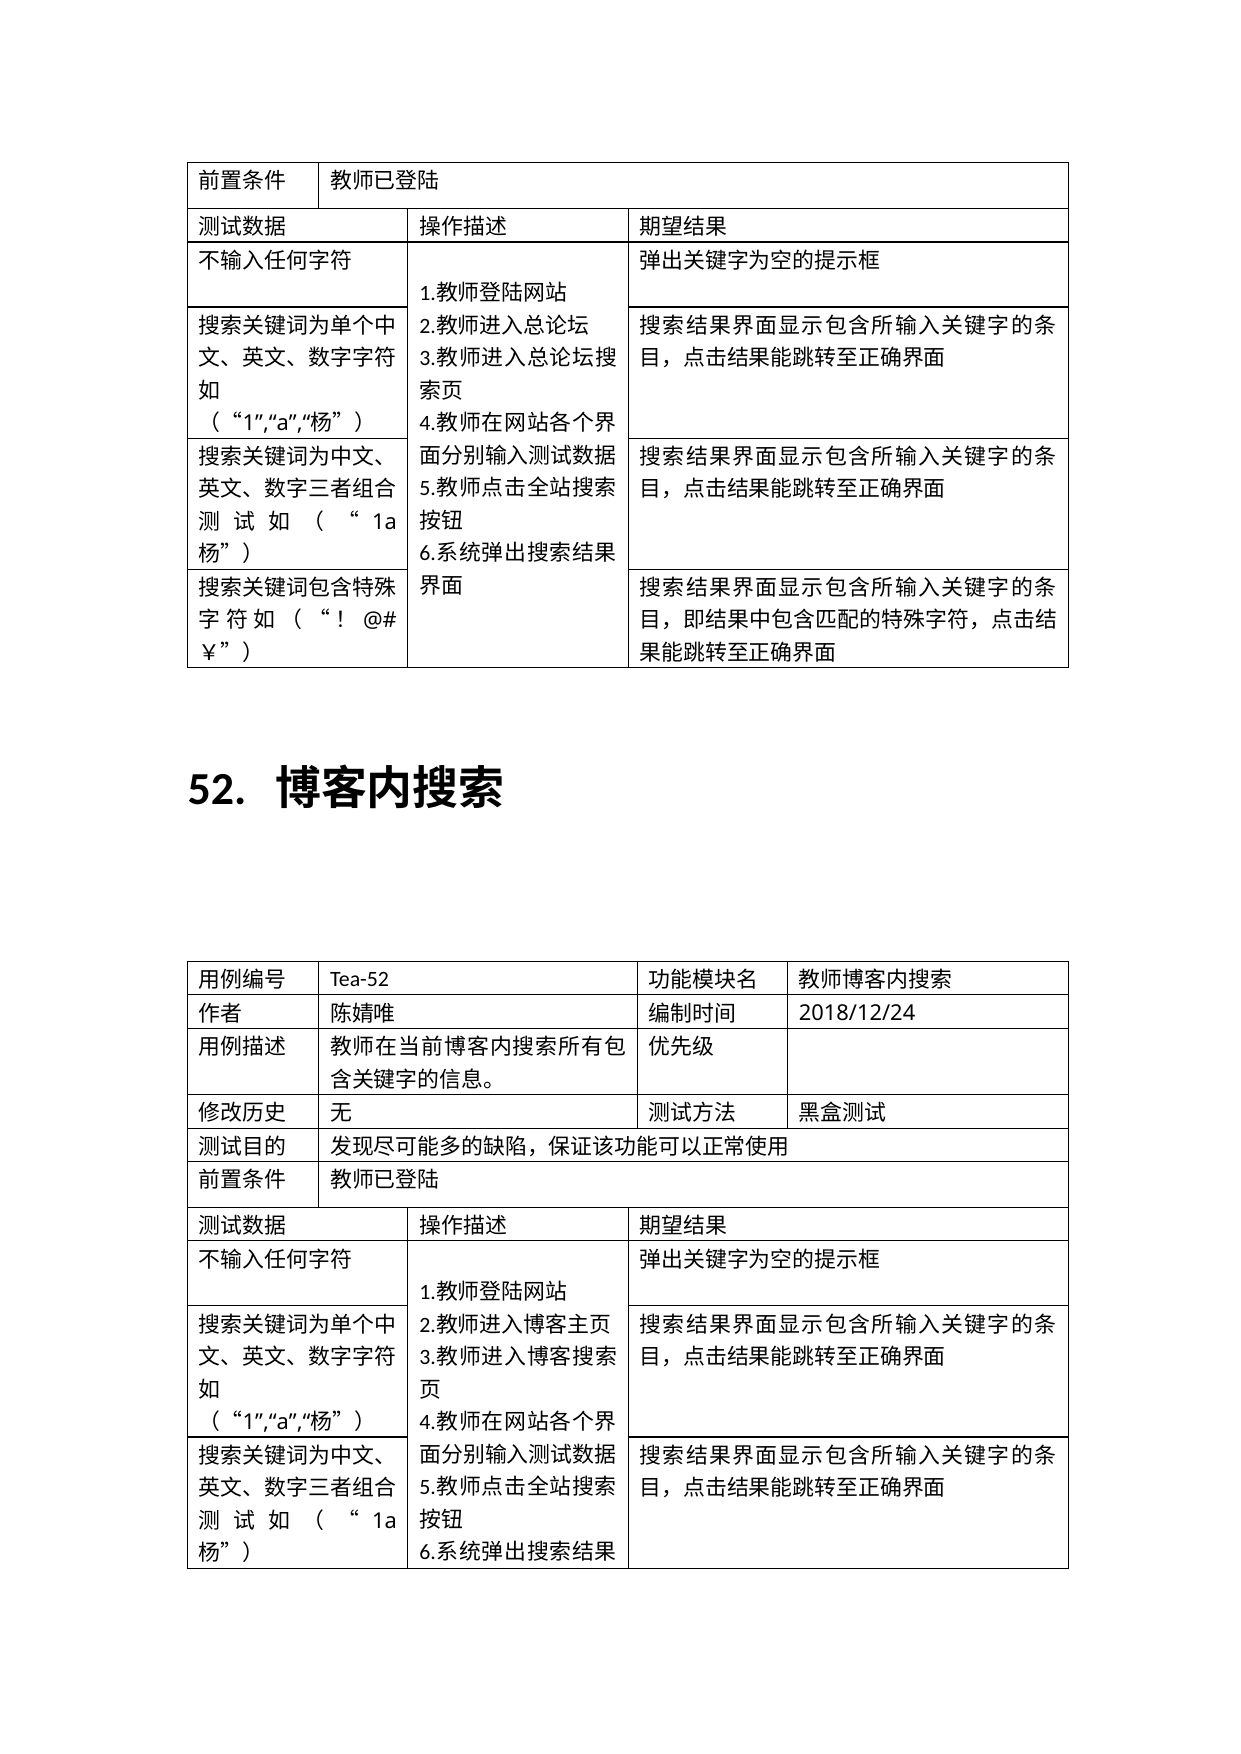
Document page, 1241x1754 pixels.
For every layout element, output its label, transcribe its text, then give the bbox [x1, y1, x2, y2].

table_cell 编制时间 [638, 995, 787, 1028]
table_header 用例编号 [188, 962, 318, 994]
table_cell 优先级 [638, 1029, 787, 1094]
table_cell 期望结果 [629, 1208, 1068, 1240]
table_cell 搜索关键词为单个中文、英文、数字字符如（“1”,“a”,“杨”） [188, 308, 407, 437]
table_cell 搜索关键词为中文、英文、数字三者组合测试如（“1a杨”） [188, 1438, 407, 1567]
table_cell 搜索结果界面显示包含所输入关键字的条目，点击结果能跳转至正确界面 [629, 1306, 1068, 1436]
table_cell 教师已登陆 [319, 1162, 1068, 1207]
table_cell 教师已登陆 [319, 163, 1068, 208]
table_cell 1.教师登陆网站 2.教师进入博客主页 3.教师进入博客搜索页 4.教师在网站各个界面分别输入测试数据 5.教师点击全站搜索按钮 6.系统弹出搜索结果界面 [408, 1241, 628, 1567]
table_header Tea-52 [319, 962, 637, 994]
table_cell 搜索关键词为单个中文、英文、数字字符如（“1”,“a”,“杨”） [188, 1306, 407, 1436]
table_header 教师博客内搜索 [788, 962, 1068, 994]
table_cell [788, 1029, 1068, 1094]
table_cell 无 [319, 1095, 637, 1127]
table_cell 操作描述 [408, 209, 628, 241]
table_cell 搜索关键词为中文、英文、数字三者组合测试如（“1a杨”） [188, 439, 407, 568]
table_cell 测试目的 [188, 1129, 318, 1161]
table_cell 1.教师登陆网站 2.教师进入总论坛 3.教师进入总论坛搜索页 4.教师在网站各个界面分别输入测试数据 5.教师点击全站搜索按钮 6.系统弹出搜索结果界面 [408, 243, 628, 667]
table_cell 作者 [188, 995, 318, 1028]
table_cell 发现尽可能多的缺陷，保证该功能可以正常使用 [319, 1129, 1068, 1161]
table_cell 弹出关键字为空的提示框 [629, 243, 1068, 306]
table_cell 不输入任何字符 [188, 1241, 407, 1305]
table_cell 教师在当前博客内搜索所有包含关键字的信息。 [319, 1029, 637, 1094]
table_cell 期望结果 [629, 209, 1068, 241]
table_cell 不输入任何字符 [188, 243, 407, 306]
table_cell 测试数据 [188, 209, 407, 241]
table_cell 前置条件 [188, 163, 318, 208]
table_cell 弹出关键字为空的提示框 [629, 1241, 1068, 1305]
table_cell 测试数据 [188, 1208, 407, 1240]
table_cell 修改历史 [188, 1095, 318, 1127]
table_header 功能模块名 [638, 962, 787, 994]
table_cell 测试方法 [638, 1095, 787, 1127]
table_cell 搜索结果界面显示包含所输入关键字的条目，点击结果能跳转至正确界面 [629, 1438, 1068, 1567]
table_cell 搜索结果界面显示包含所输入关键字的条目，点击结果能跳转至正确界面 [629, 308, 1068, 437]
table_cell 黑盒测试 [788, 1095, 1068, 1127]
subtitle 博客内搜索 [187, 736, 1053, 833]
table_cell 搜索结果界面显示包含所输入关键字的条目，即结果中包含匹配的特殊字符，点击结果能跳转至正确界面 [629, 570, 1068, 667]
table_cell 2018/12/24 [788, 995, 1068, 1028]
table_cell 陈婧唯 [319, 995, 637, 1028]
table_cell 搜索关键词包含特殊字符如（“！@#￥”） [188, 570, 407, 667]
table_cell 前置条件 [188, 1162, 318, 1207]
table_cell 操作描述 [408, 1208, 628, 1240]
table_cell 用例描述 [188, 1029, 318, 1094]
table_cell 搜索结果界面显示包含所输入关键字的条目，点击结果能跳转至正确界面 [629, 439, 1068, 568]
